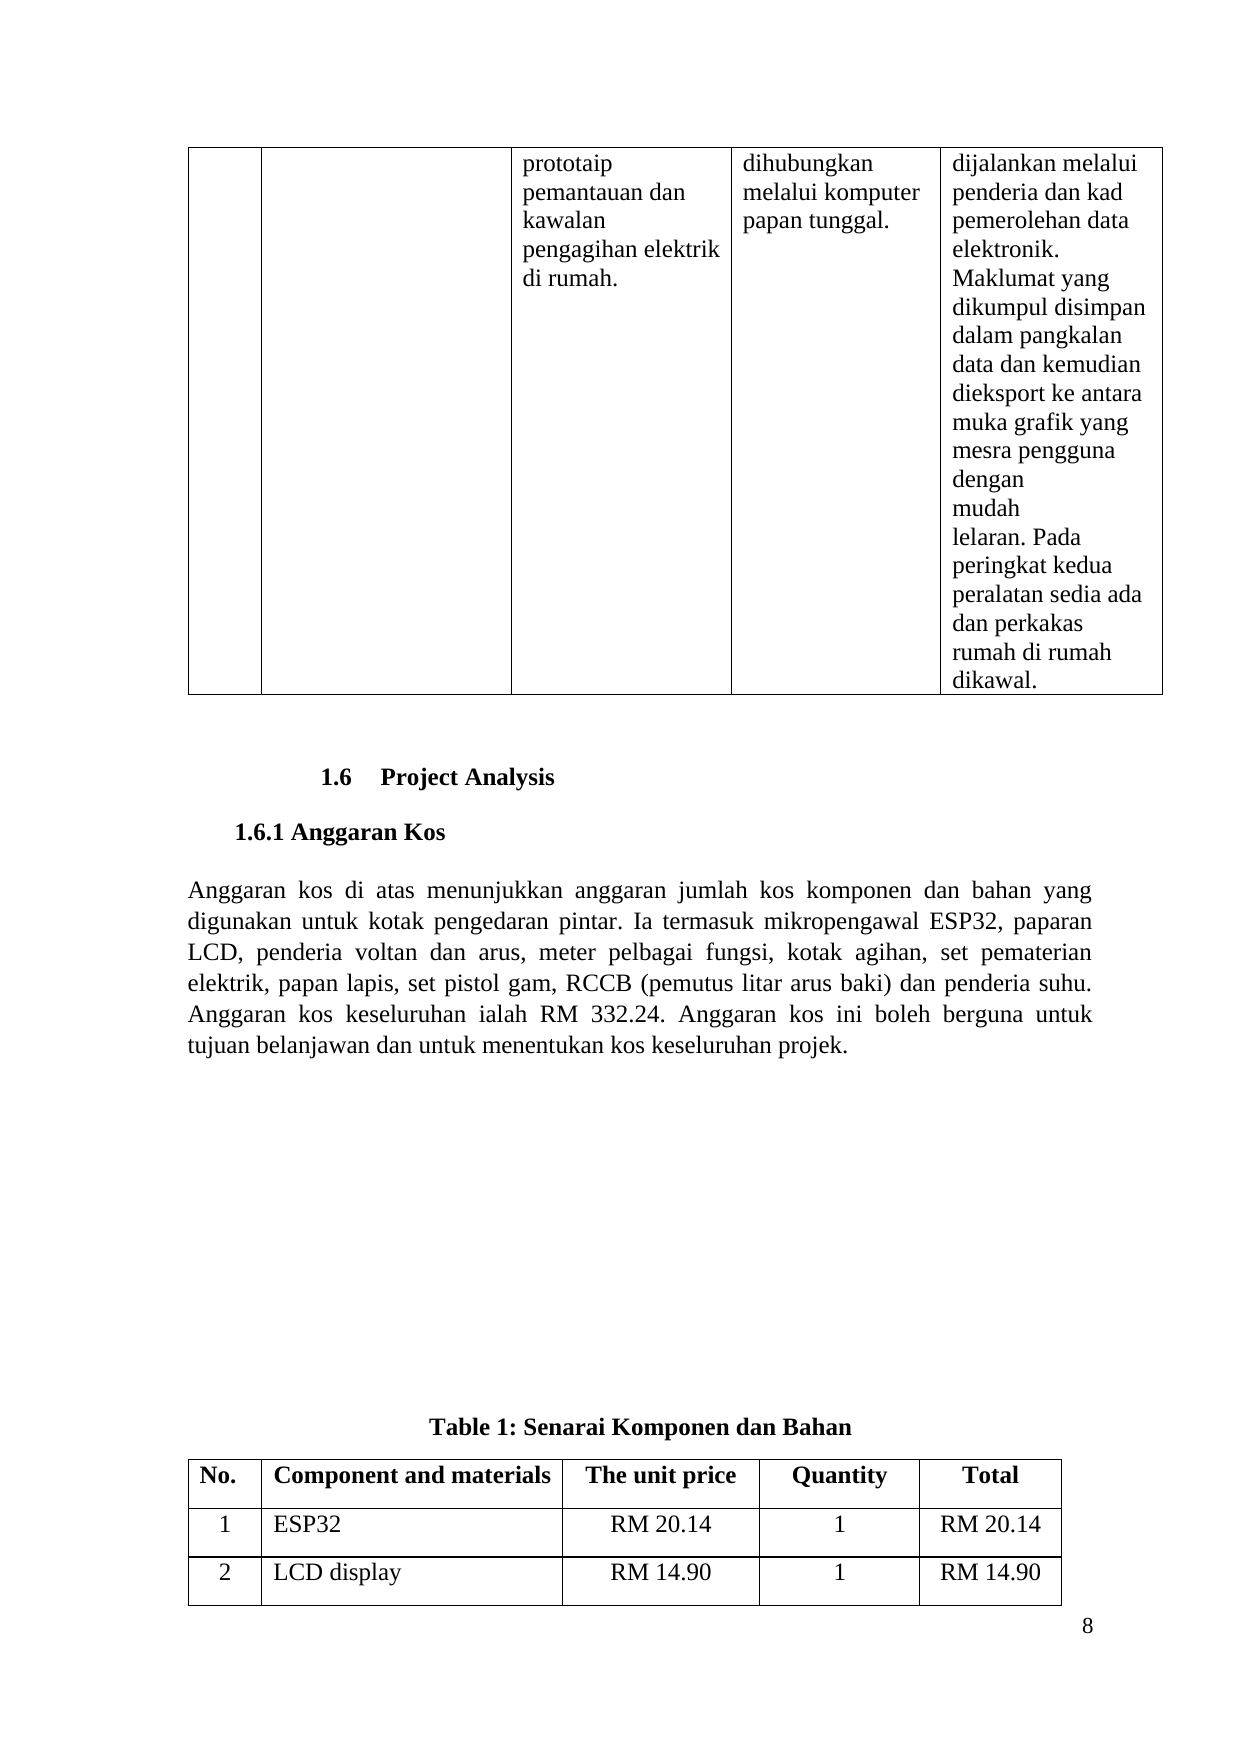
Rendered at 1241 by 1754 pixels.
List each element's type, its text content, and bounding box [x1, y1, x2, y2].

table_cell RM 14.90 [920, 1558, 1061, 1605]
table_header Total [920, 1460, 1061, 1508]
table_header Quantity [760, 1460, 919, 1508]
table_header The unit price [563, 1460, 759, 1508]
table_cell 1 [760, 1558, 919, 1605]
table_cell 1 [760, 1509, 919, 1556]
table_cell ESP32 [262, 1509, 562, 1556]
table_cell 1 [189, 1509, 261, 1556]
table_cell RM 20.14 [563, 1509, 759, 1556]
table_cell 5 [189, 148, 261, 694]
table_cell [941, 148, 1162, 694]
table_header No. [189, 1460, 261, 1508]
table_cell RM 14.90 [563, 1558, 759, 1605]
text Anggaran kos di atas menunjukkan anggaran jumlah kos komponen dan bahan yang digunakan untuk kotak pengedaran pintar. Ia termasuk mikropengawal ESP32, paparan LCD, penderia voltan dan arus, meter pelbagai fungsi, kotak agihan, set pematerian elektrik, papan lapis, set pistol gam, RCCB (pemutus litar arus baki) dan penderia suhu. Anggaran kos keseluruhan ialah RM 332.24. Anggaran kos ini boleh berguna untuk tujuan belanjawan dan untuk menentukan kos keseluruhan projek. [187, 875, 1093, 1059]
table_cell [732, 148, 940, 694]
subtitle Project Analysis [320, 762, 1093, 790]
table_cell RM 20.14 [920, 1509, 1061, 1556]
table_cell LCD display [262, 1558, 562, 1605]
table_cell 2 [189, 1558, 261, 1605]
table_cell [512, 148, 731, 694]
subtitle 1.6.1 Anggaran Kos [234, 817, 1093, 846]
text Table 1: Senarai Komponen dan Bahan [187, 1412, 1093, 1440]
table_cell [262, 148, 511, 694]
table_header Component and materials [262, 1460, 562, 1508]
